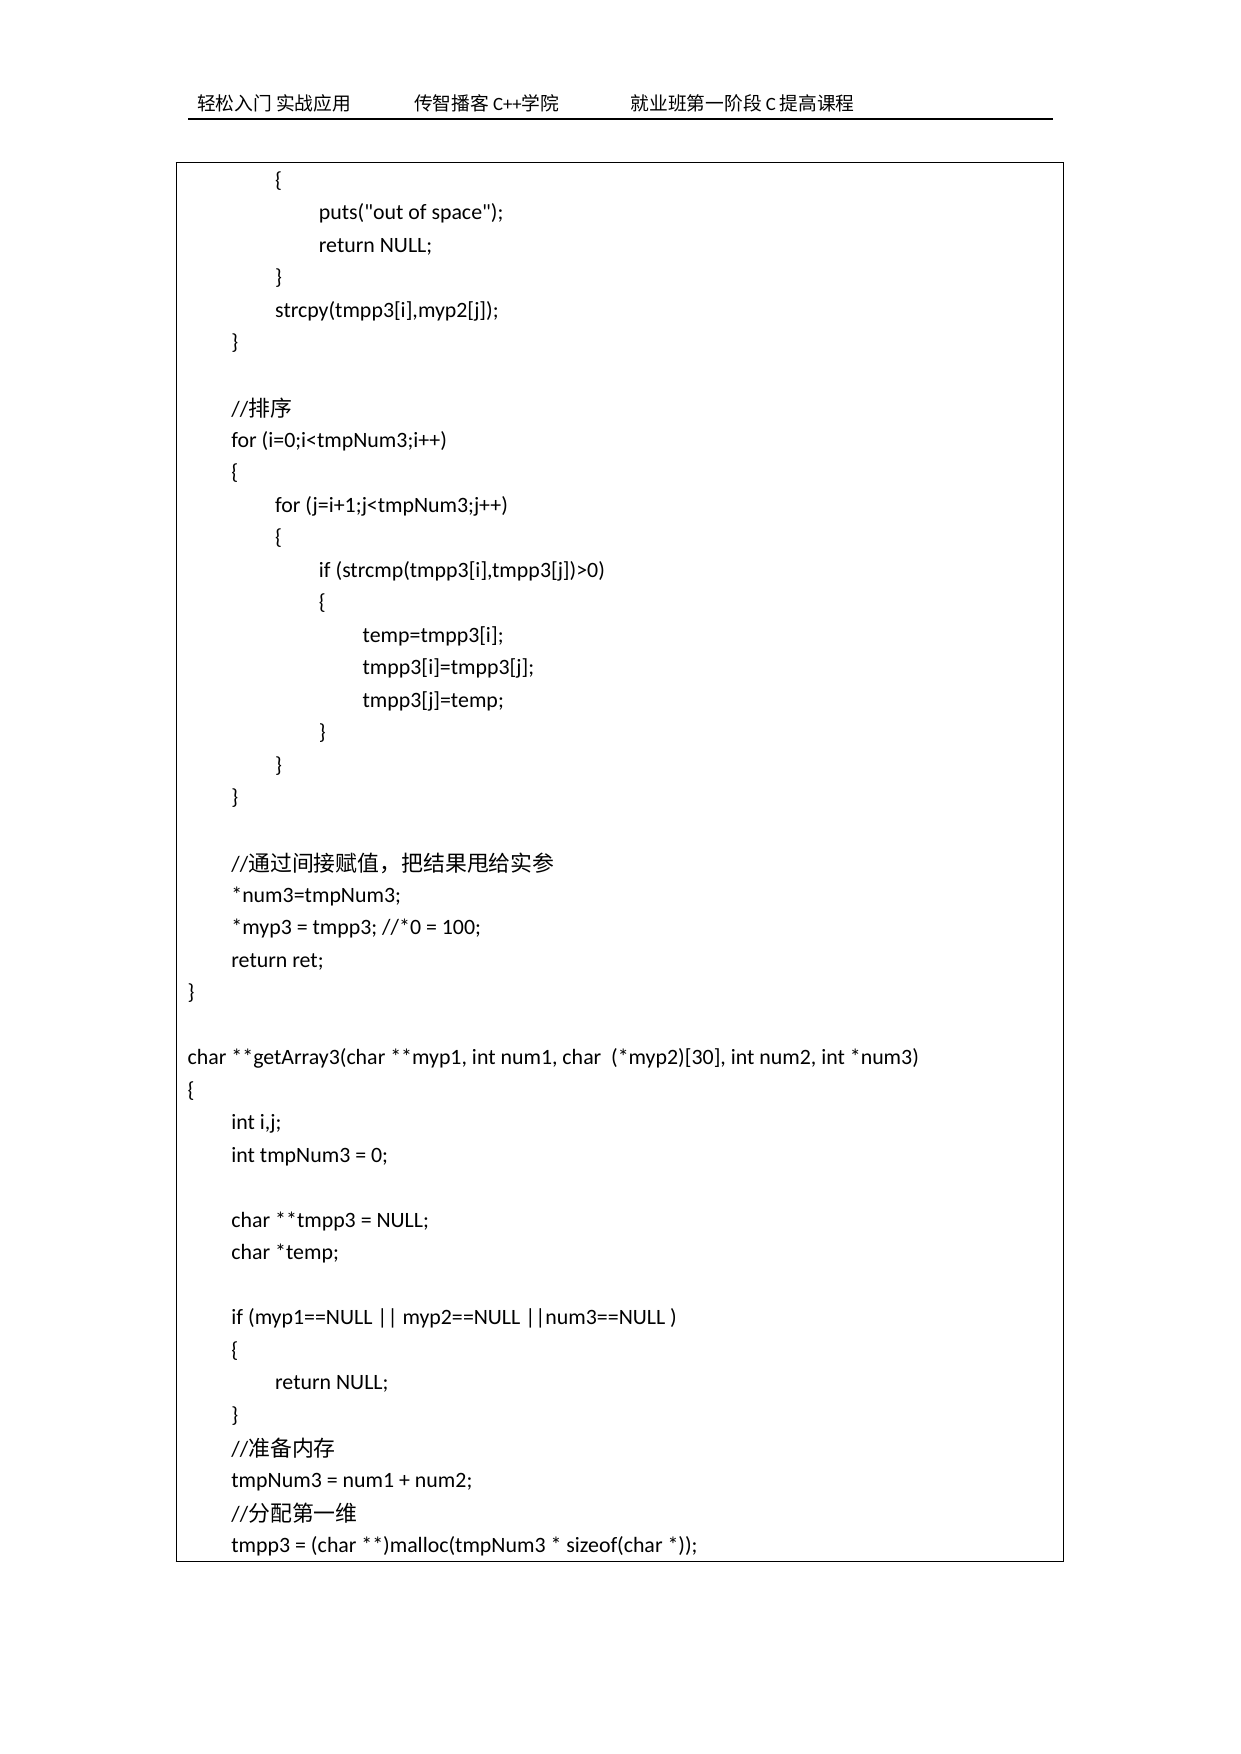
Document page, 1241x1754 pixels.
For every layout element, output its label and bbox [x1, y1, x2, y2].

table_header [177, 163, 1063, 1561]
